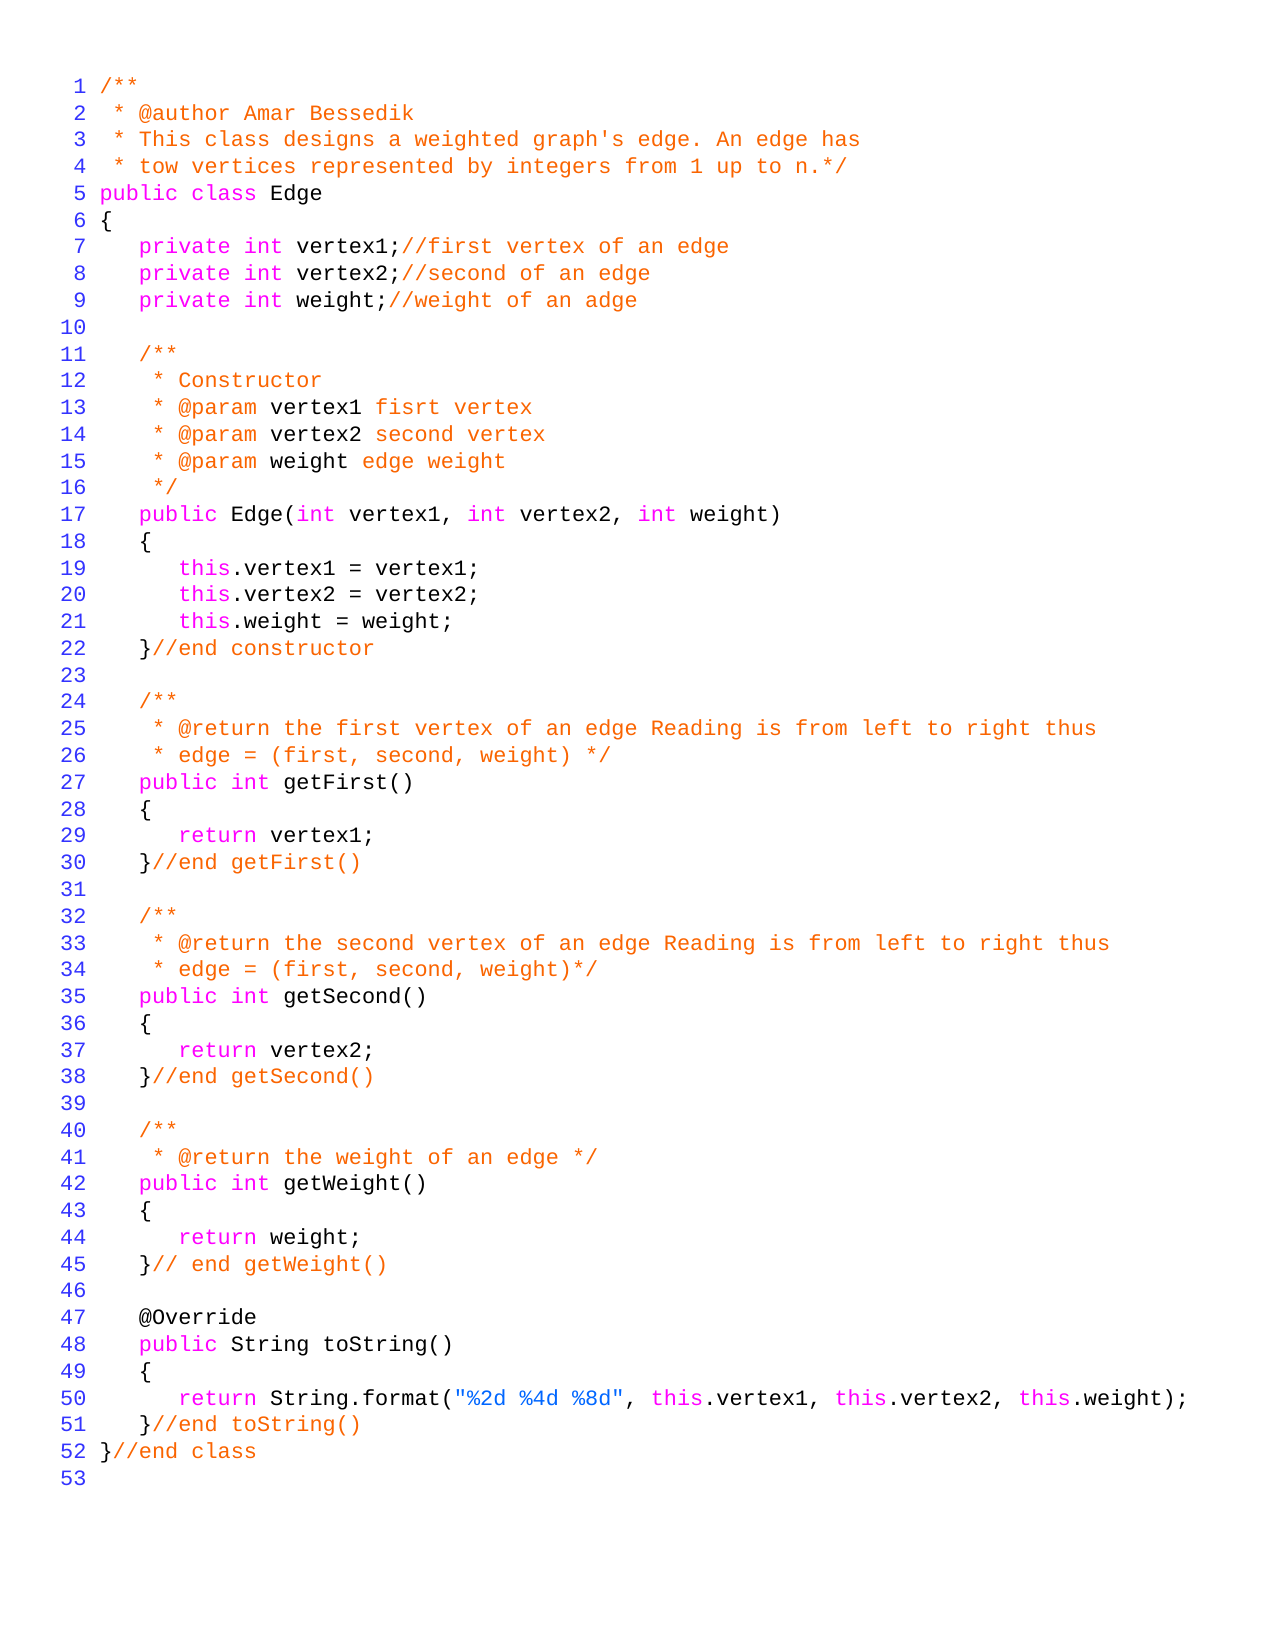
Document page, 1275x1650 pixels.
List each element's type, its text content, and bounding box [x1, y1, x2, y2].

text 1 /** 2 * @author Amar Bessedik 3 * This class designs a weighted graph's edge. An edge has 4 * tow vertices represented by integers from 1 up to n.*/ 5 public class Edge 6 { 7 private int vertex1;//first vertex of an edge 8 private int vertex2;//second of an edge 9 private int weight;//weight of an adge 10 11 /** 12 * Constructor 13 * @param vertex1 fisrt vertex 14 * @param vertex2 second vertex 15 * @param weight edge weight 16 */ 17 public Edge(int vertex1, int vertex2, int weight) 18 { 19 this.vertex1 = vertex1; 20 this.vertex2 = vertex2; 21 this.weight = weight; 22 }//end constructor 23 24 /** 25 * @return the first vertex of an edge Reading is from left to right thus 26 * edge = (first, second, weight) */ 27 public int getFirst() 28 { 29 return vertex1; 30 }//end getFirst() 31 32 /** 33 * @return the second vertex of an edge Reading is from left to right thus 34 * edge = (first, second, weight)*/ 35 public int getSecond() 36 { 37 return vertex2; 38 }//end getSecond() 39 40 /** 41 * @return the weight of an edge */ 42 public int getWeight() 43 { 44 return weight; 45 }// end getWeight() 46 47 @Override 48 public String toString() 49 { 50 return String.format("%2d %4d %8d", this.vertex1, this.vertex2, this.weight); 51 }//end toString() 52 }//end class 53 [60, 75, 1215, 1492]
